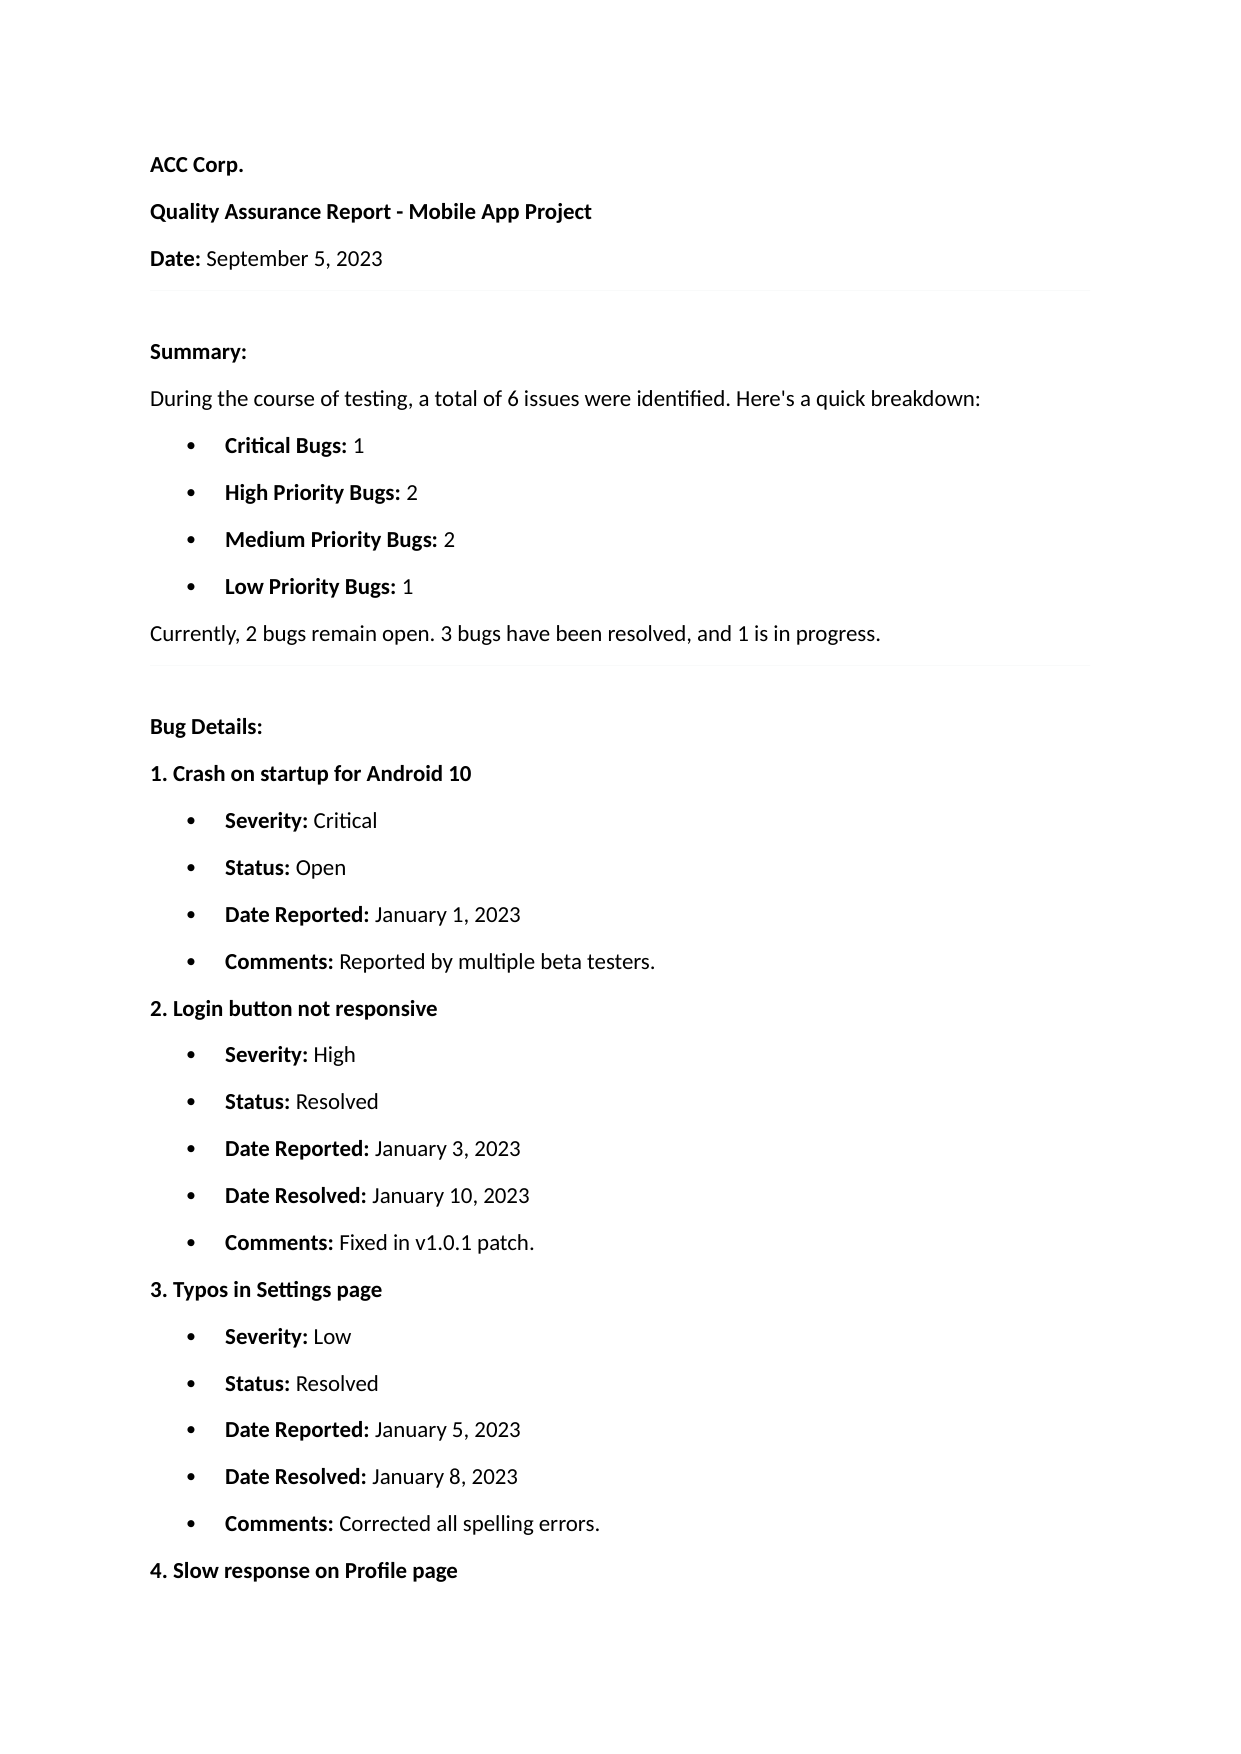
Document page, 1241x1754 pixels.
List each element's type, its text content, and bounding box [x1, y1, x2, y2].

text Bug Details: [150, 712, 1090, 741]
list Status: Resolved [187, 1369, 1090, 1397]
list Date Resolved: January 10, 2023 [187, 1181, 1090, 1209]
list Status: Resolved [187, 1087, 1090, 1116]
text Summary: [150, 337, 1090, 366]
list Severity: Critical [187, 806, 1090, 834]
list Date Reported: January 1, 2023 [187, 900, 1090, 928]
list Severity: Low [187, 1322, 1090, 1350]
list Low Priority Bugs: 1 [187, 572, 1090, 600]
list Comments: Fixed in v1.0.1 patch. [187, 1228, 1090, 1256]
text ACC Corp. [150, 150, 1090, 178]
list Medium Priority Bugs: 2 [187, 525, 1090, 553]
list Status: Open [187, 853, 1090, 881]
text Date: September 5, 2023 [150, 244, 1090, 272]
text Quality Assurance Report - Mobile App Project [150, 197, 1090, 225]
list Critical Bugs: 1 [187, 431, 1090, 459]
list Comments: Reported by multiple beta testers. [187, 947, 1090, 975]
text 4. Slow response on Profile page [150, 1556, 1090, 1584]
text 2. Login button not responsive [150, 994, 1090, 1022]
text During the course of testing, a total of 6 issues were identified. Here's a quick breakdown: [150, 384, 1090, 412]
list High Priority Bugs: 2 [187, 478, 1090, 506]
list Date Reported: January 5, 2023 [187, 1416, 1090, 1444]
list Severity: High [187, 1041, 1090, 1069]
list Date Resolved: January 8, 2023 [187, 1462, 1090, 1491]
list Date Reported: January 3, 2023 [187, 1134, 1090, 1162]
list Comments: Corrected all spelling errors. [187, 1509, 1090, 1537]
text 1. Crash on startup for Android 10 [150, 759, 1090, 787]
text Currently, 2 bugs remain open. 3 bugs have been resolved, and 1 is in progress. [150, 619, 1090, 647]
text 3. Typos in Settings page [150, 1275, 1090, 1303]
